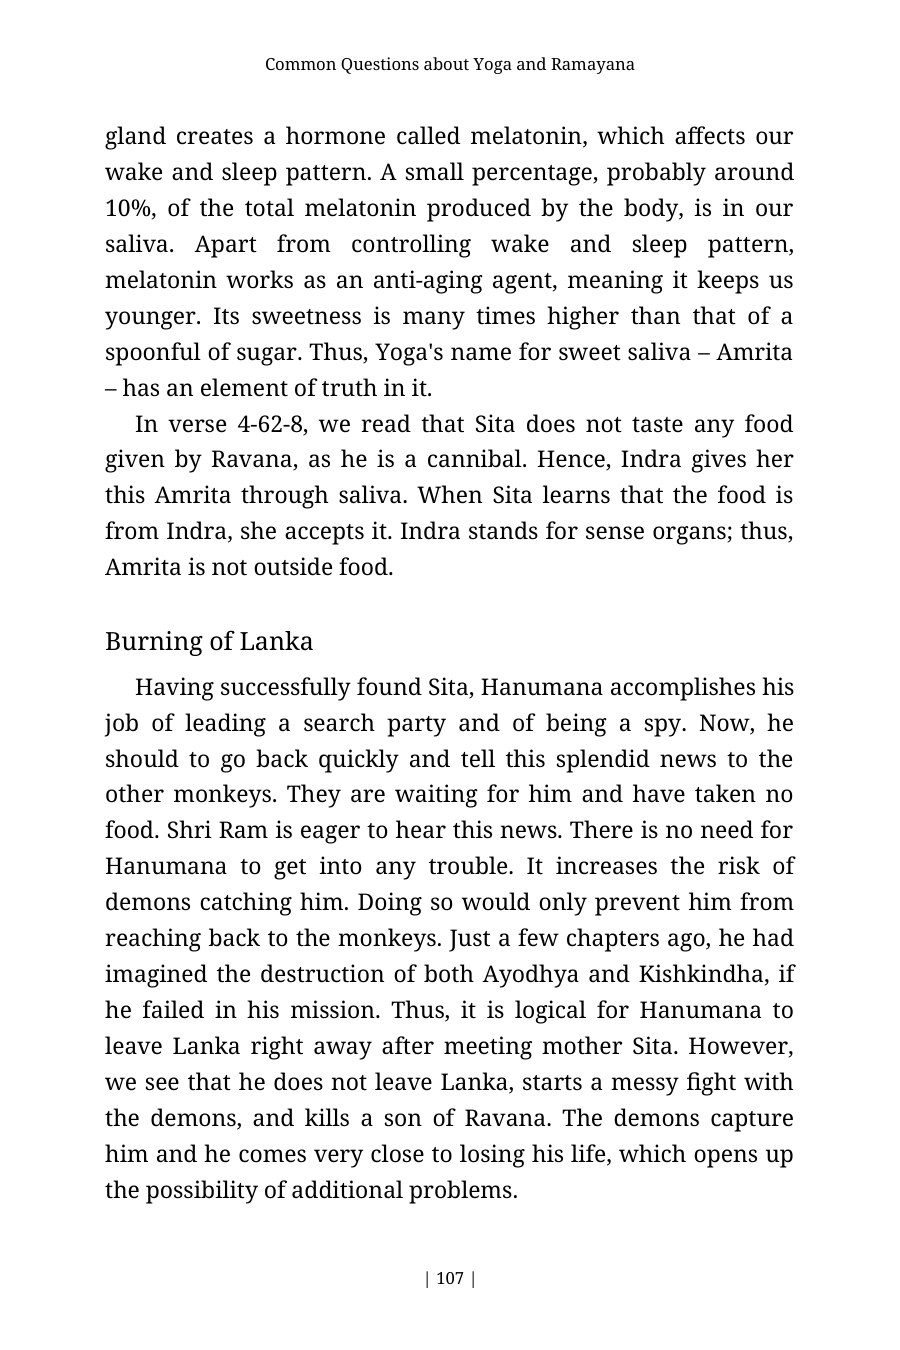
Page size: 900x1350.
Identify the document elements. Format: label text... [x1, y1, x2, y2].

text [105, 120, 795, 403]
subtitle Burning of Lanka [105, 623, 795, 657]
text In verse 4-62-8, we read that Sita does not taste any food given by Ravana, as he is a cannibal. Hence, Indra gives her this Amrita through saliva. When Sita learns that the food is from Indra, she accepts it. Indra stands for sense organs; thus, Amrita is not outside food. [105, 407, 795, 582]
text Having successfully found Sita, Hanumana accomplishes his job of leading a search party and of being a spy. Now, he should to go back quickly and tell this splendid news to the other monkeys. They are waiting for him and have taken no food. Shri Ram is eager to hear this news. There is no need for Hanumana to get into any trouble. It increases the risk of demons catching him. Doing so would only prevent him from reaching back to the monkeys. Just a few chapters ago, he had imagined the destruction of both Ayodhya and Kishkindha, if he failed in his mission. Thus, it is logical for Hanumana to leave Lanka right away after meeting mother Sita. However, we see that he does not leave Lanka, starts a messy fight with the demons, and kills a son of Ravana. The demons capture him and he comes very close to losing his life, which opens up the possibility of additional problems. [105, 671, 795, 1205]
